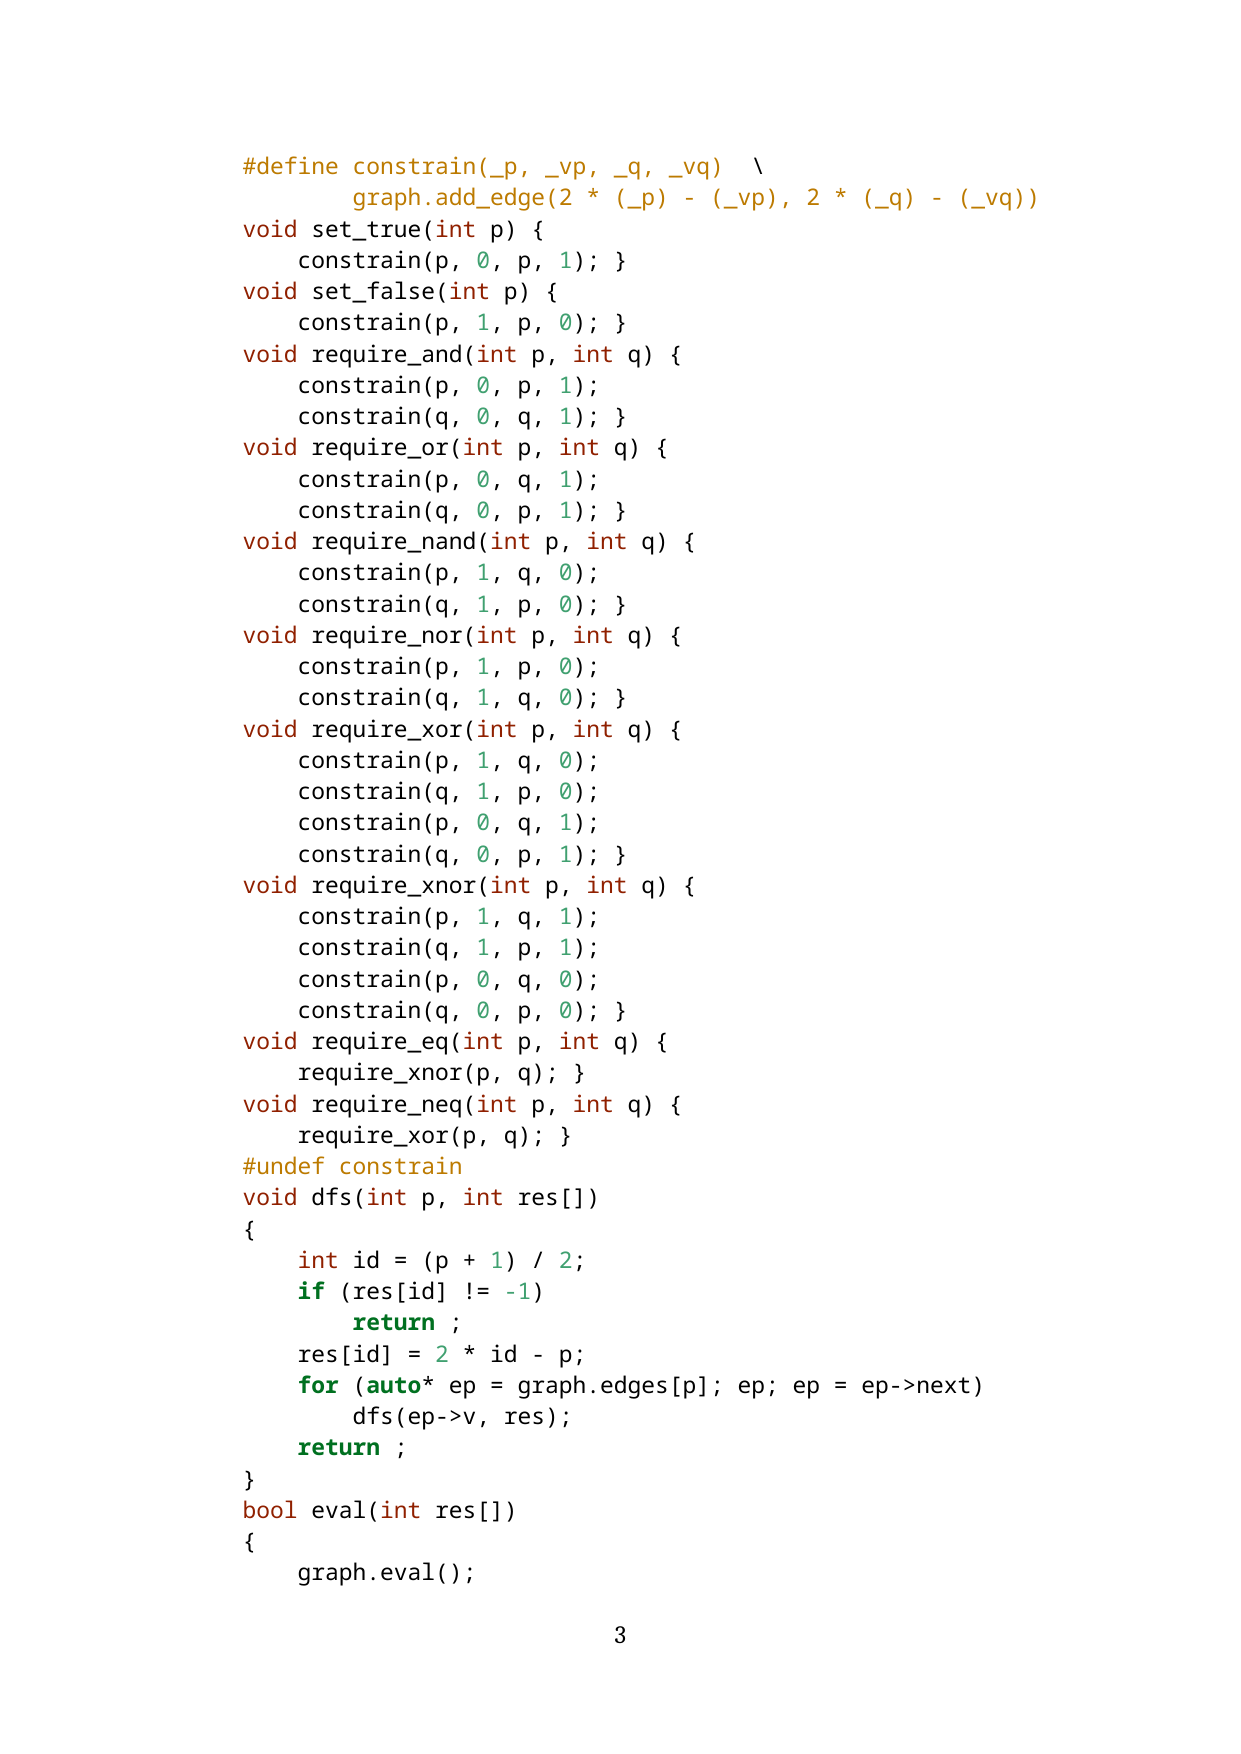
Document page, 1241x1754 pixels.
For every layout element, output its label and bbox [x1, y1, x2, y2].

text [187, 150, 1053, 1587]
